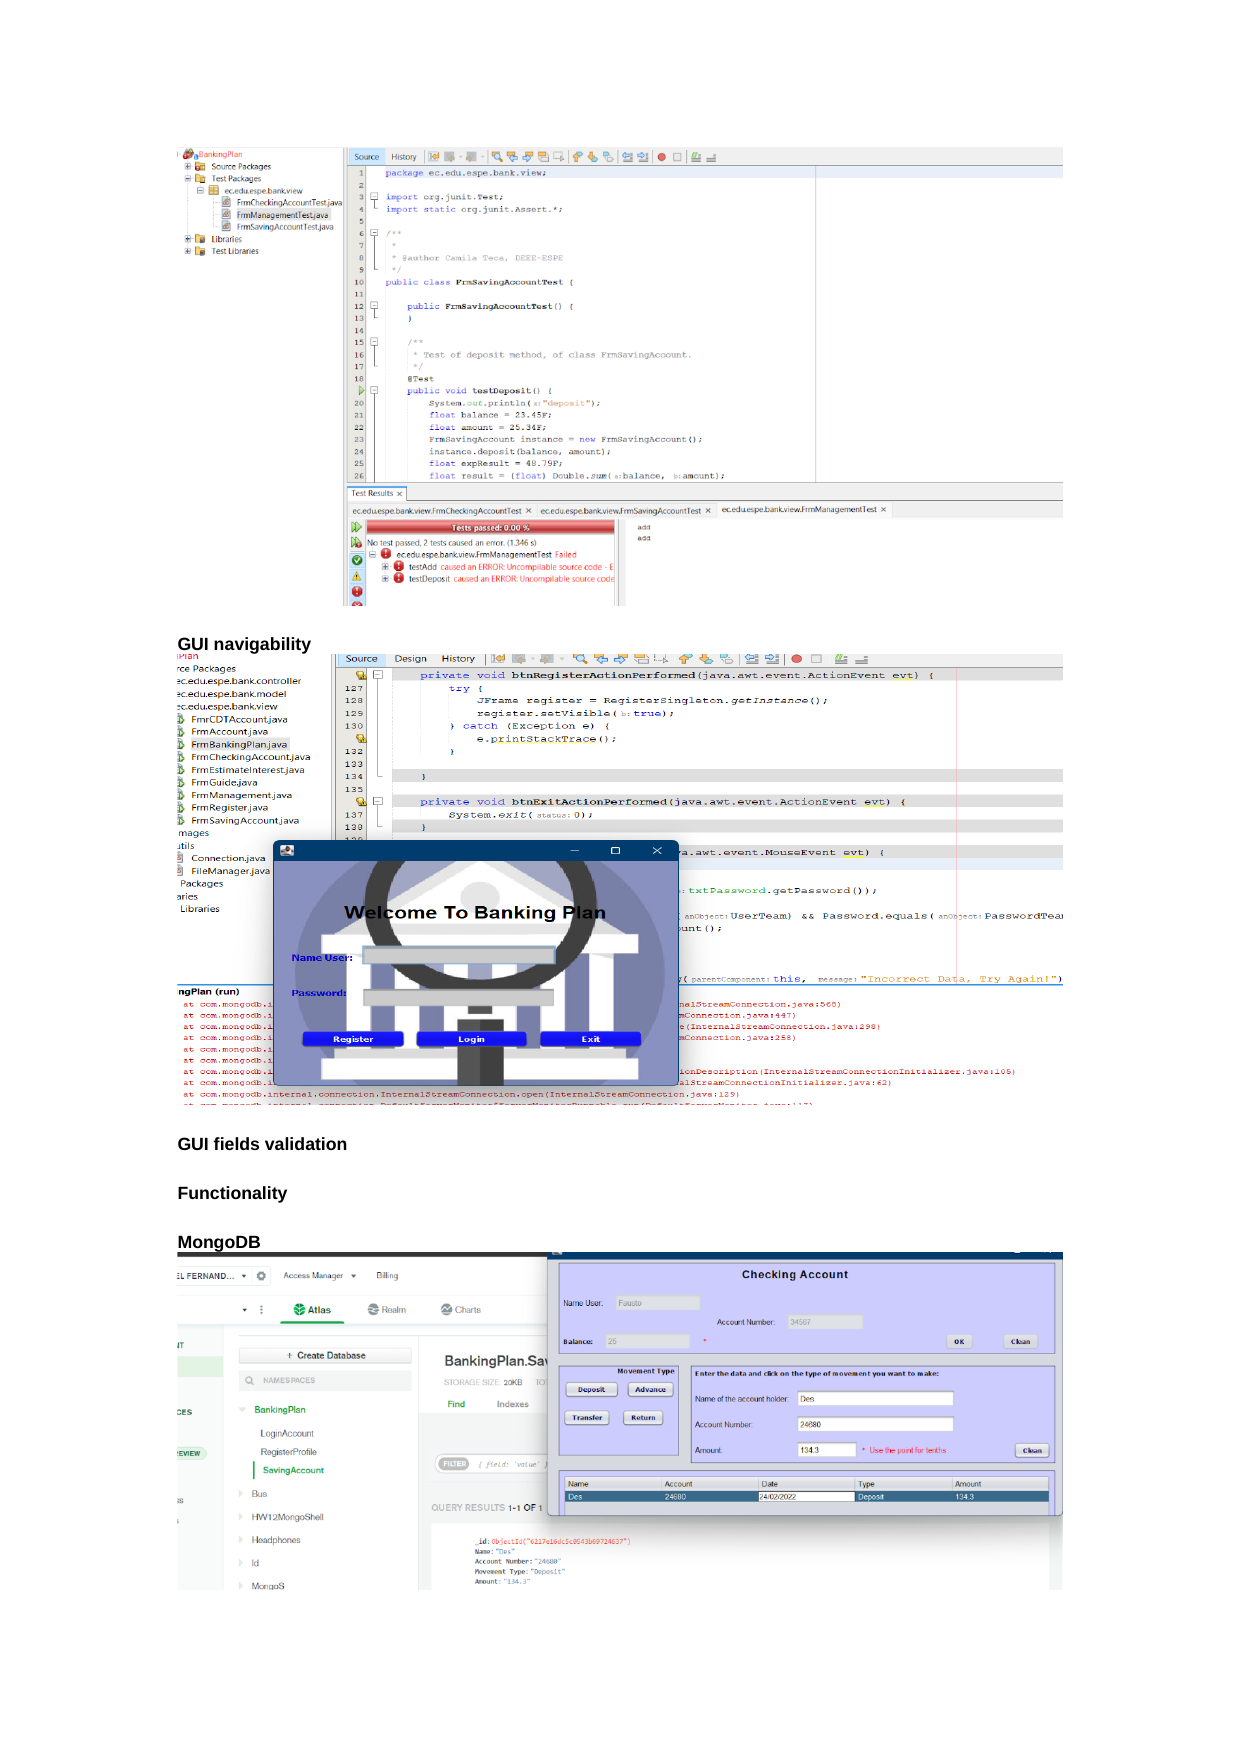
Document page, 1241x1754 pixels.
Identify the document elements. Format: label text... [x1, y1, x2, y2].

text Functionality [177, 1183, 1063, 1203]
picture [177, 147, 1063, 606]
text GUI fields validation [177, 1133, 1063, 1154]
text MongoDB [177, 1232, 1063, 1252]
text GUI navigability [177, 634, 1063, 654]
picture [177, 654, 1063, 1105]
picture [177, 1252, 1063, 1590]
